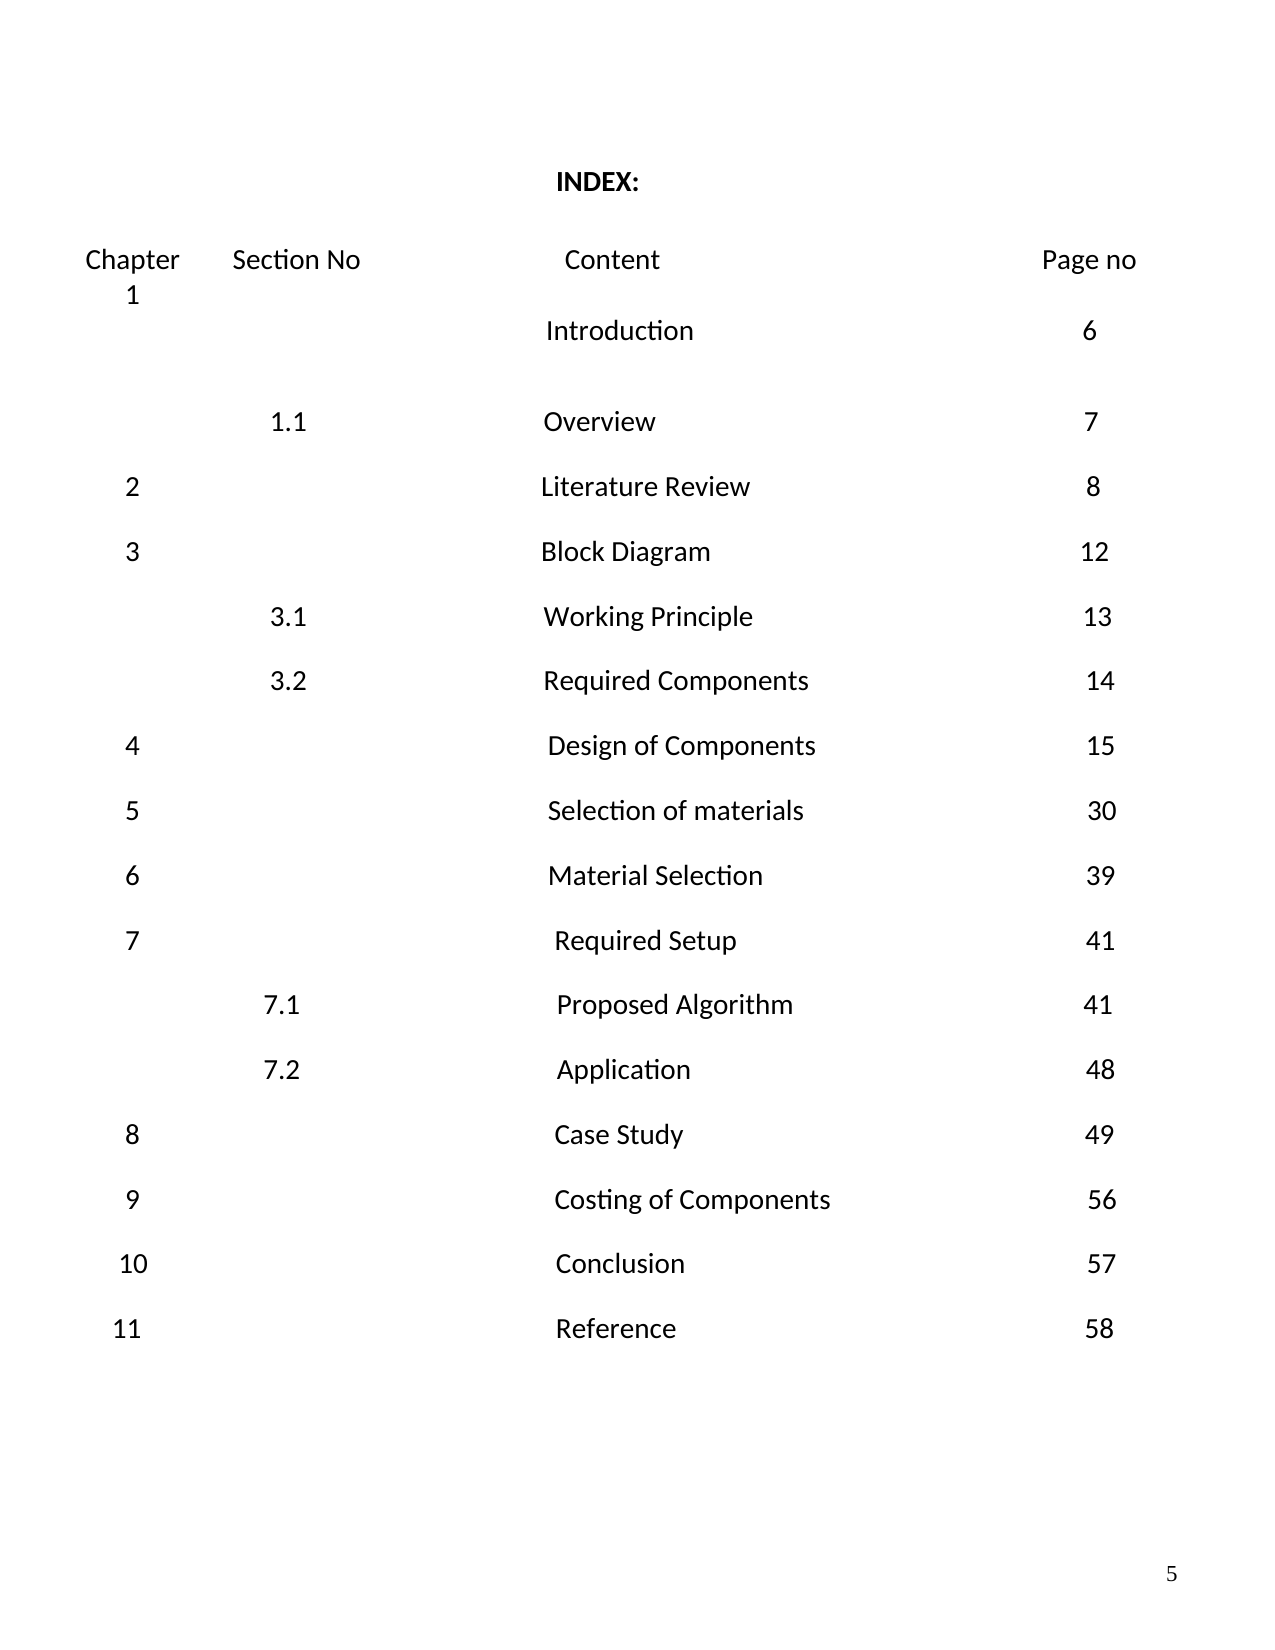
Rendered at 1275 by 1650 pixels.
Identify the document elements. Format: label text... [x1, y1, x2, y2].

text 1.1 Overview 7 [85, 403, 1177, 439]
text 7 Required Setup 41 [85, 922, 1177, 957]
text 4 Design of Components 15 [85, 727, 1177, 763]
text 2 Literature Review 8 [85, 468, 1177, 504]
text 3.2 Required Components 14 [85, 662, 1177, 698]
text 8 Case Study 49 [85, 1116, 1177, 1152]
text 10 Conclusion 57 [85, 1246, 1177, 1281]
text 9 Costing of Components 56 [85, 1181, 1177, 1216]
subtitle INDEX: [85, 163, 1110, 198]
text 1 [85, 276, 1177, 312]
text 7.2 Application 48 [85, 1051, 1177, 1087]
text 11 Reference 58 [85, 1310, 1177, 1346]
text 5 Selection of materials 30 [85, 792, 1177, 828]
text 3.1 Working Principle 13 [85, 598, 1177, 633]
text Introduction 6 [85, 312, 1177, 348]
text Chapter Section No Content Page no [85, 241, 1177, 276]
text 3 Block Diagram 12 [85, 533, 1177, 568]
text 7.1 Proposed Algorithm 41 [85, 986, 1177, 1022]
text 6 Material Selection 39 [85, 857, 1177, 892]
